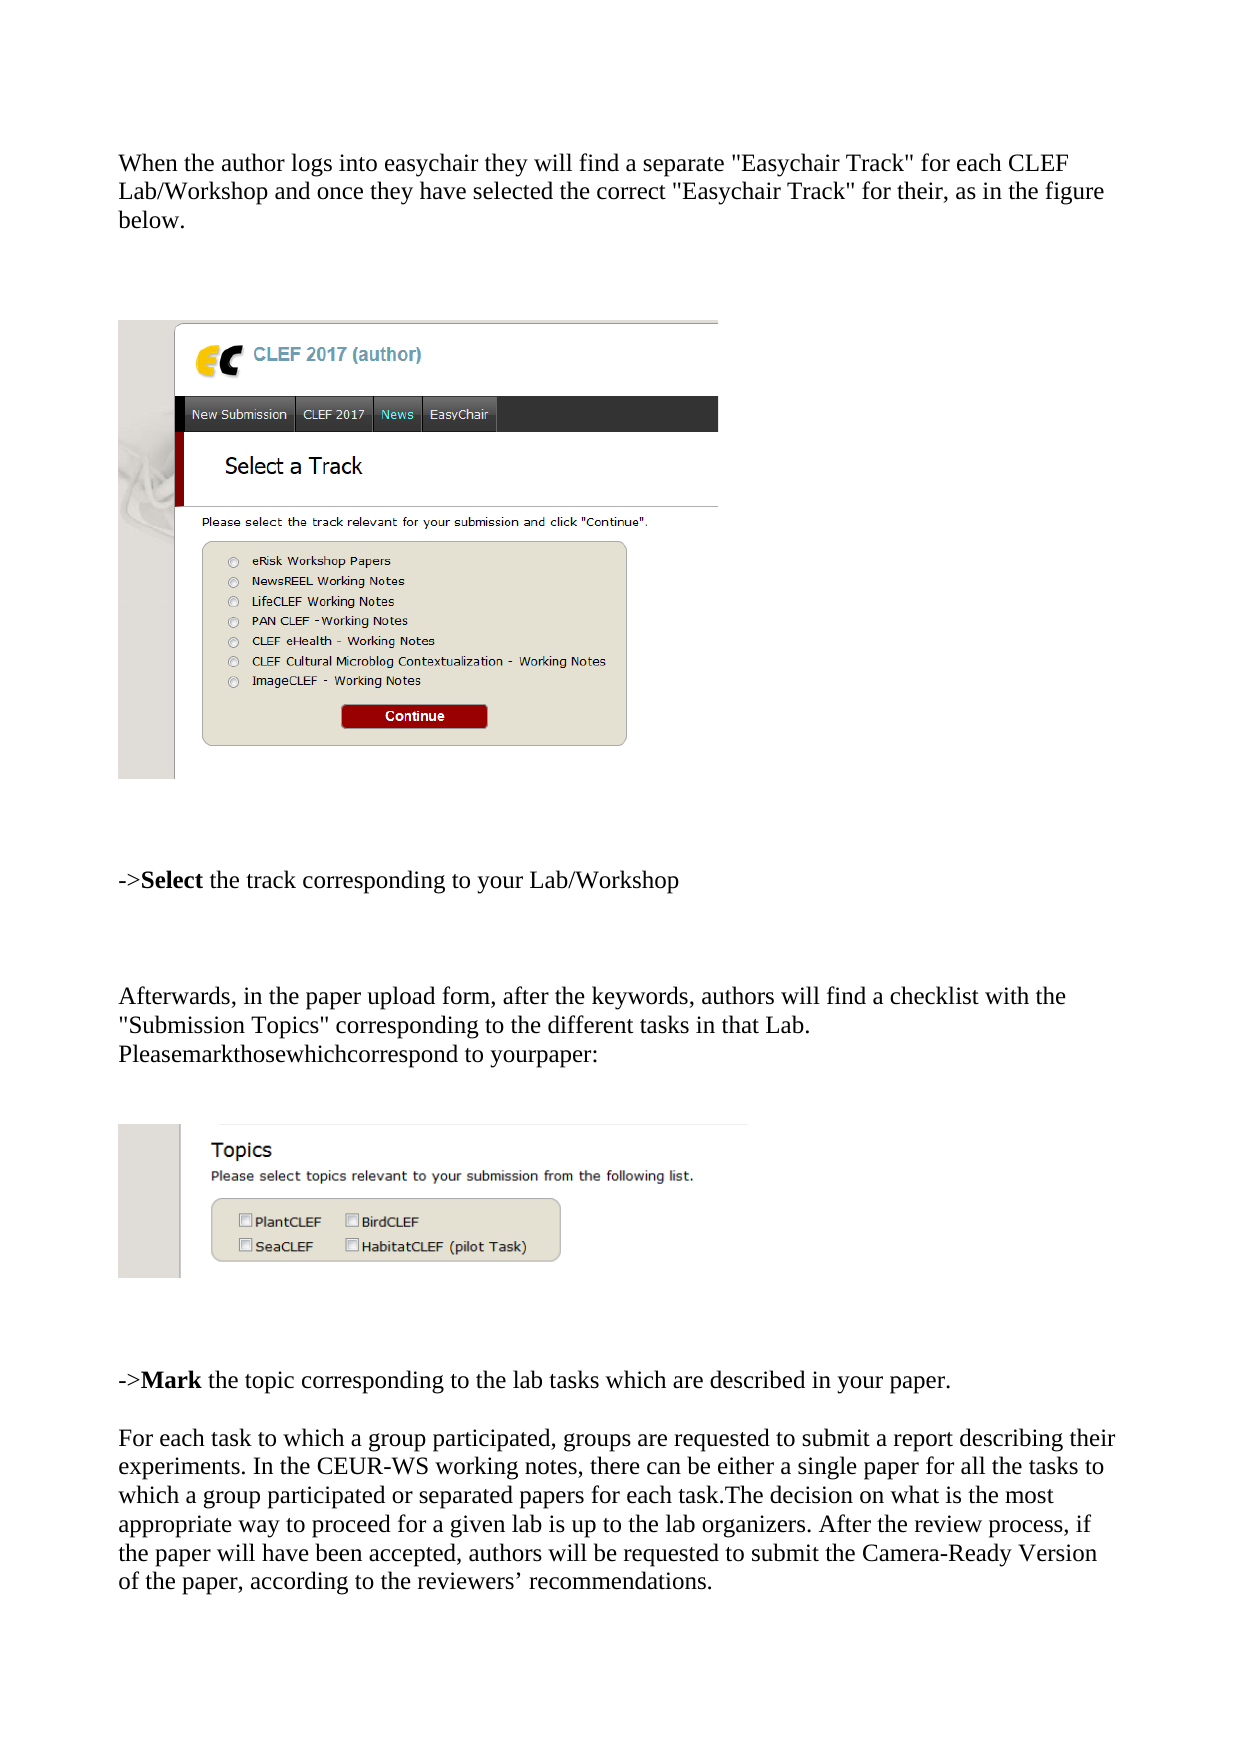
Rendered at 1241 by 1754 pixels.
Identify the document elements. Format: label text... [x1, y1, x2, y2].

text ->Select the track corresponding to your Lab/Workshop [118, 865, 1122, 894]
text ->Mark the topic corresponding to the lab tasks which are described in your paper. [118, 1365, 1122, 1393]
picture [118, 1124, 749, 1278]
text Afterwards, in the paper upload form, after the keywords, authors will find a checklist with the "Submission Topics" corresponding to the different tasks in that Lab. Pleasemarkthosewhichcorrespond to yourpaper: [118, 981, 1122, 1067]
text When the author logs into easychair they will find a separate "Easychair Track" for each CLEF Lab/Workshop and once they have selected the correct "Easychair Track" for their, as in the figure below. [118, 148, 1122, 234]
text For each task to which a group participated, groups are requested to submit a report describing their experiments. In the CEUR-WS working notes, there can be either a single paper for all the tasks to which a group participated or separated papers for each task.The decision on what is the most appropriate way to proceed for a given lab is up to the lab organizers. After the review process, if the paper will have been accepted, authors will be requested to submit the Camera-Ready Version of the paper, according to the reviewers’ recommendations. [118, 1423, 1122, 1595]
picture [118, 320, 719, 779]
